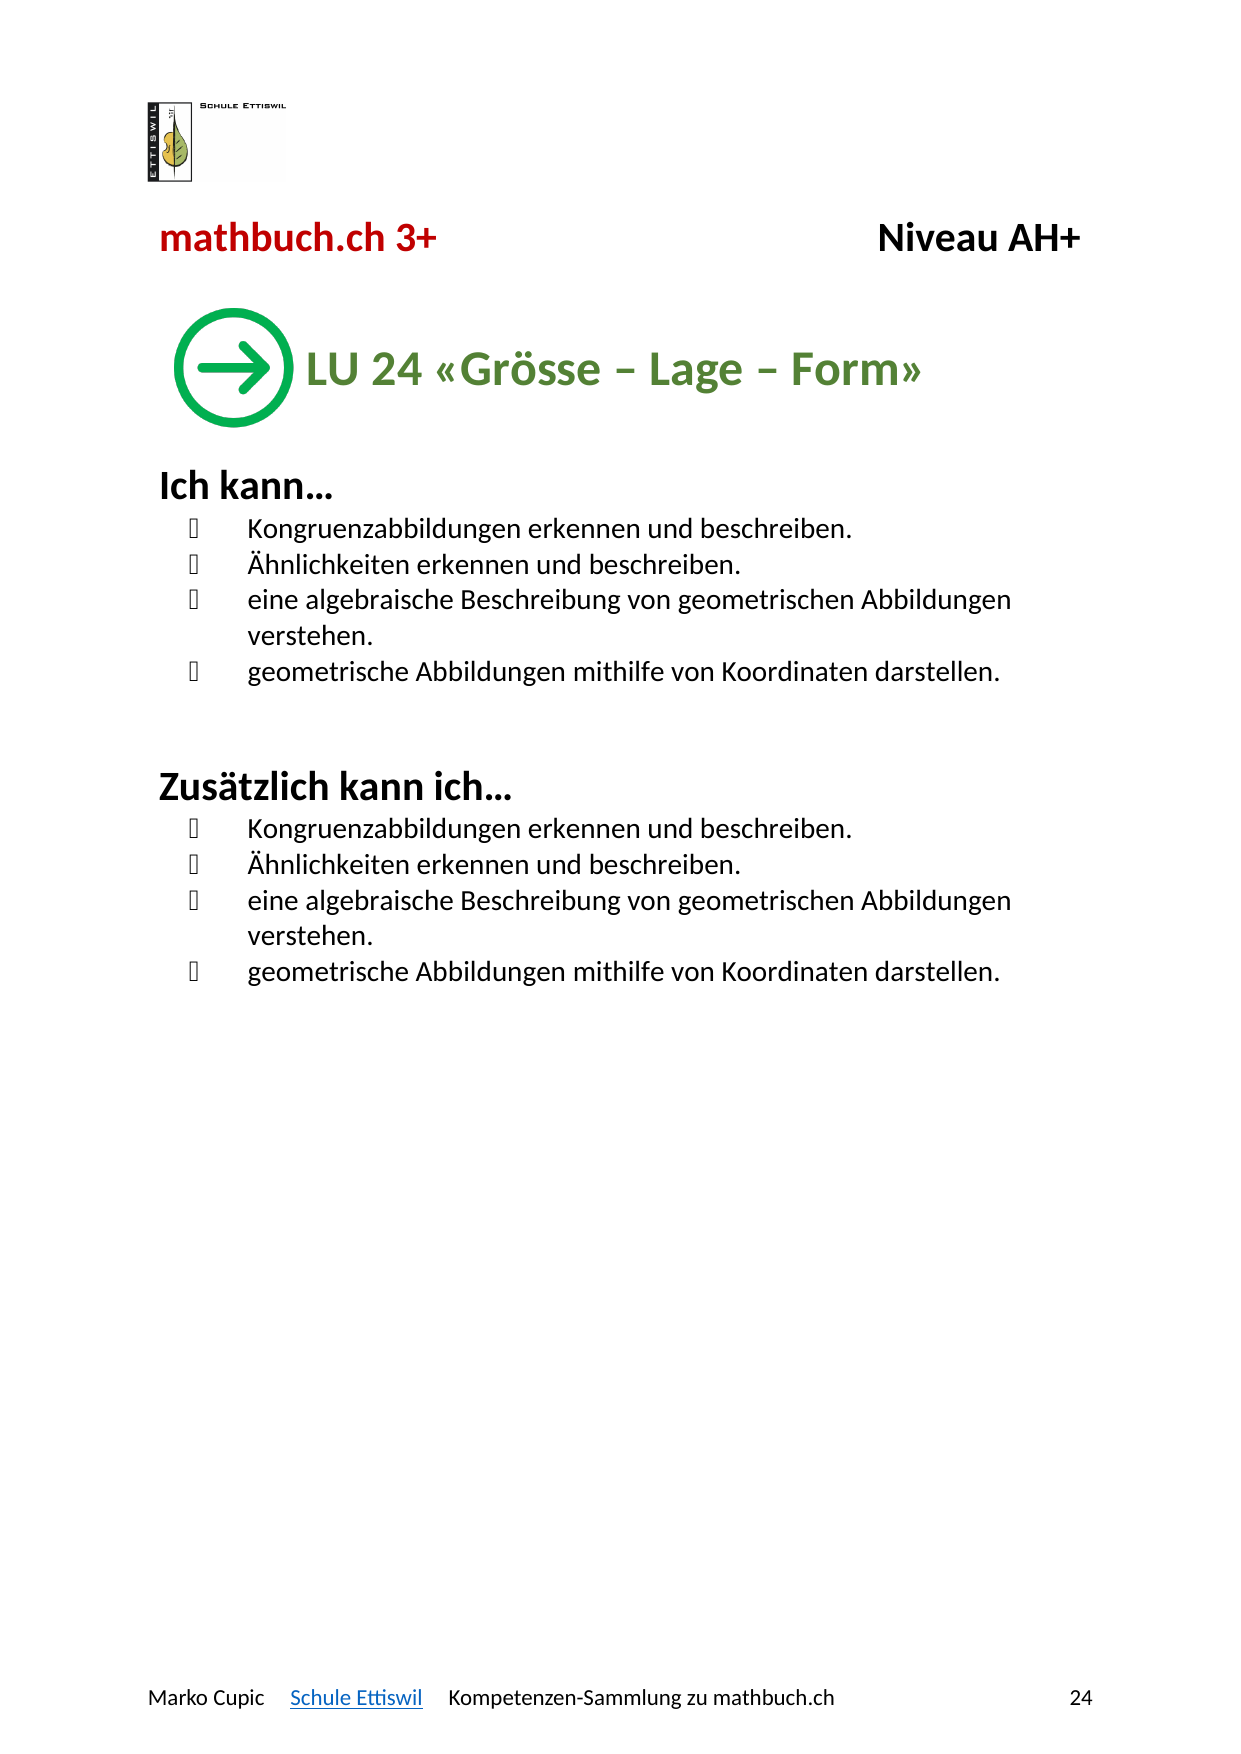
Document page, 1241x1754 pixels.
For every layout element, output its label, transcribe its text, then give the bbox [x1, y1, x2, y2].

table_cell [148, 276, 295, 459]
picture [158, 292, 309, 443]
table_header mathbuch.ch 3+ [148, 211, 619, 276]
picture [147, 102, 287, 182]
table_header Niveau AH+ [620, 211, 1092, 276]
table_cell Ich kann… Kongruenzabbildungen erkennen und beschreiben. Ähnlichkeiten erkennen und beschreiben. eine algebraische Beschreibung von geometrischen Abbildungen verstehen. geometrische Abbildungen mithilfe von Koordinaten darstellen. Zusätzlich kann ich… Kongruenzabbildungen erkennen und beschreiben. Ähnlichkeiten erkennen und beschreiben. eine algebraische Beschreibung von geometrischen Abbildungen verstehen. geometrische Abbildungen mithilfe von Koordinaten darstellen. [148, 459, 1092, 1655]
table_cell LU 24 «Grösse – Lage – Form» [295, 276, 1092, 459]
